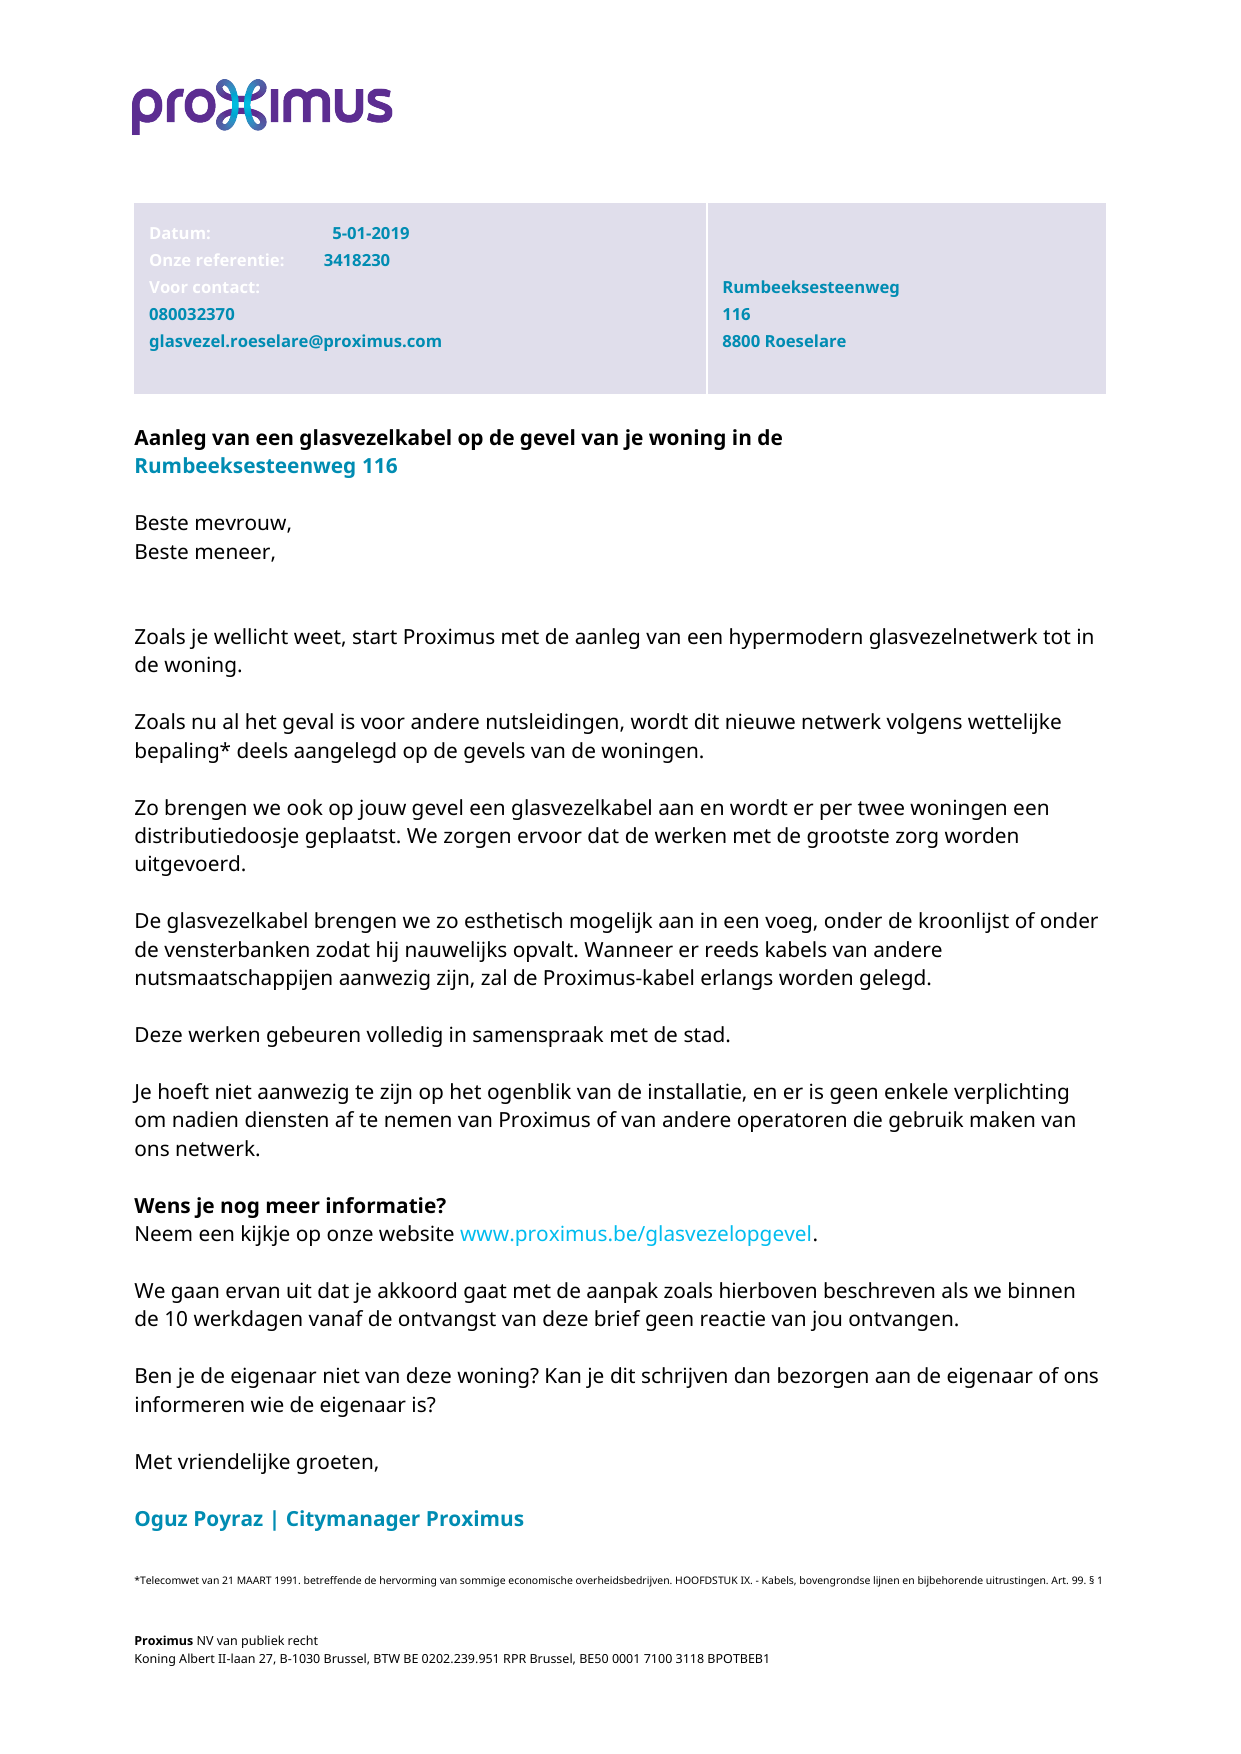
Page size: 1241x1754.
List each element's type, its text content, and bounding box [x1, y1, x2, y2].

text Zoals nu al het geval is voor andere nutsleidingen, wordt dit nieuwe netwerk volgens wettelijke bepaling* deels aangelegd op de gevels van de woningen. [134, 707, 1106, 764]
text Zoals je wellicht weet, start Proximus met de aanleg van een hypermodern glasvezelnetwerk tot in de woning. [134, 622, 1106, 679]
table_header Rumbeeksesteenweg 116 8800 Roeselare [708, 203, 1106, 394]
picture [0, 0, 1241, 149]
text Wens je nog meer informatie? [134, 1191, 1106, 1219]
text We gaan ervan uit dat je akkoord gaat met de aanpak zoals hierboven beschreven als we binnen de 10 werkdagen vanaf de ontvangst van deze brief geen reactie van jou ontvangen. [134, 1276, 1106, 1333]
text *Telecomwet van 21 MAART 1991. betreffende de hervorming van sommige economische overheidsbedrijven. HOOFDSTUK IX. - Kabels, bovengrondse lijnen en bijbehorende uitrustingen. Art. 99. § 1 [134, 1561, 1106, 1588]
text Rumbeeksesteenweg 116 [134, 451, 1106, 480]
text Beste meneer, [134, 537, 1106, 565]
text Neem een kijkje op onze website www.proximus.be/glasvezelopgevel. [134, 1219, 1106, 1248]
text Je hoeft niet aanwezig te zijn op het ogenblik van de installatie, en er is geen enkele verplichting om nadien diensten af te nemen van Proximus of van andere operatoren die gebruik maken van ons netwerk. [134, 1077, 1106, 1162]
text Ben je de eigenaar niet van deze woning? Kan je dit schrijven dan bezorgen aan de eigenaar of ons informeren wie de eigenaar is? [134, 1361, 1106, 1418]
table_header Datum: 5-01-2019 Onze referentie: 3418230 Voor contact: 080032370 glasvezel.roeselare@proximus.com [134, 203, 706, 394]
text Deze werken gebeuren volledig in samenspraak met de stad. [134, 1020, 1106, 1049]
text Aanleg van een glasvezelkabel op de gevel van je woning in de [134, 423, 1106, 451]
text Beste mevrouw, [134, 508, 1106, 537]
text Met vriendelijke groeten, [134, 1447, 1106, 1475]
text De glasvezelkabel brengen we zo esthetisch mogelijk aan in een voeg, onder de kroonlijst of onder de vensterbanken zodat hij nauwelijks opvalt. Wanneer er reeds kabels van andere nutsmaatschappijen aanwezig zijn, zal de Proximus-kabel erlangs worden gelegd. [134, 906, 1106, 992]
text Oguz Poyraz | Citymanager Proximus [134, 1504, 1106, 1532]
text Zo brengen we ook op jouw gevel een glasvezelkabel aan en wordt er per twee woningen een distributiedoosje geplaatst. We zorgen ervoor dat de werken met de grootste zorg worden uitgevoerd. [134, 793, 1106, 878]
